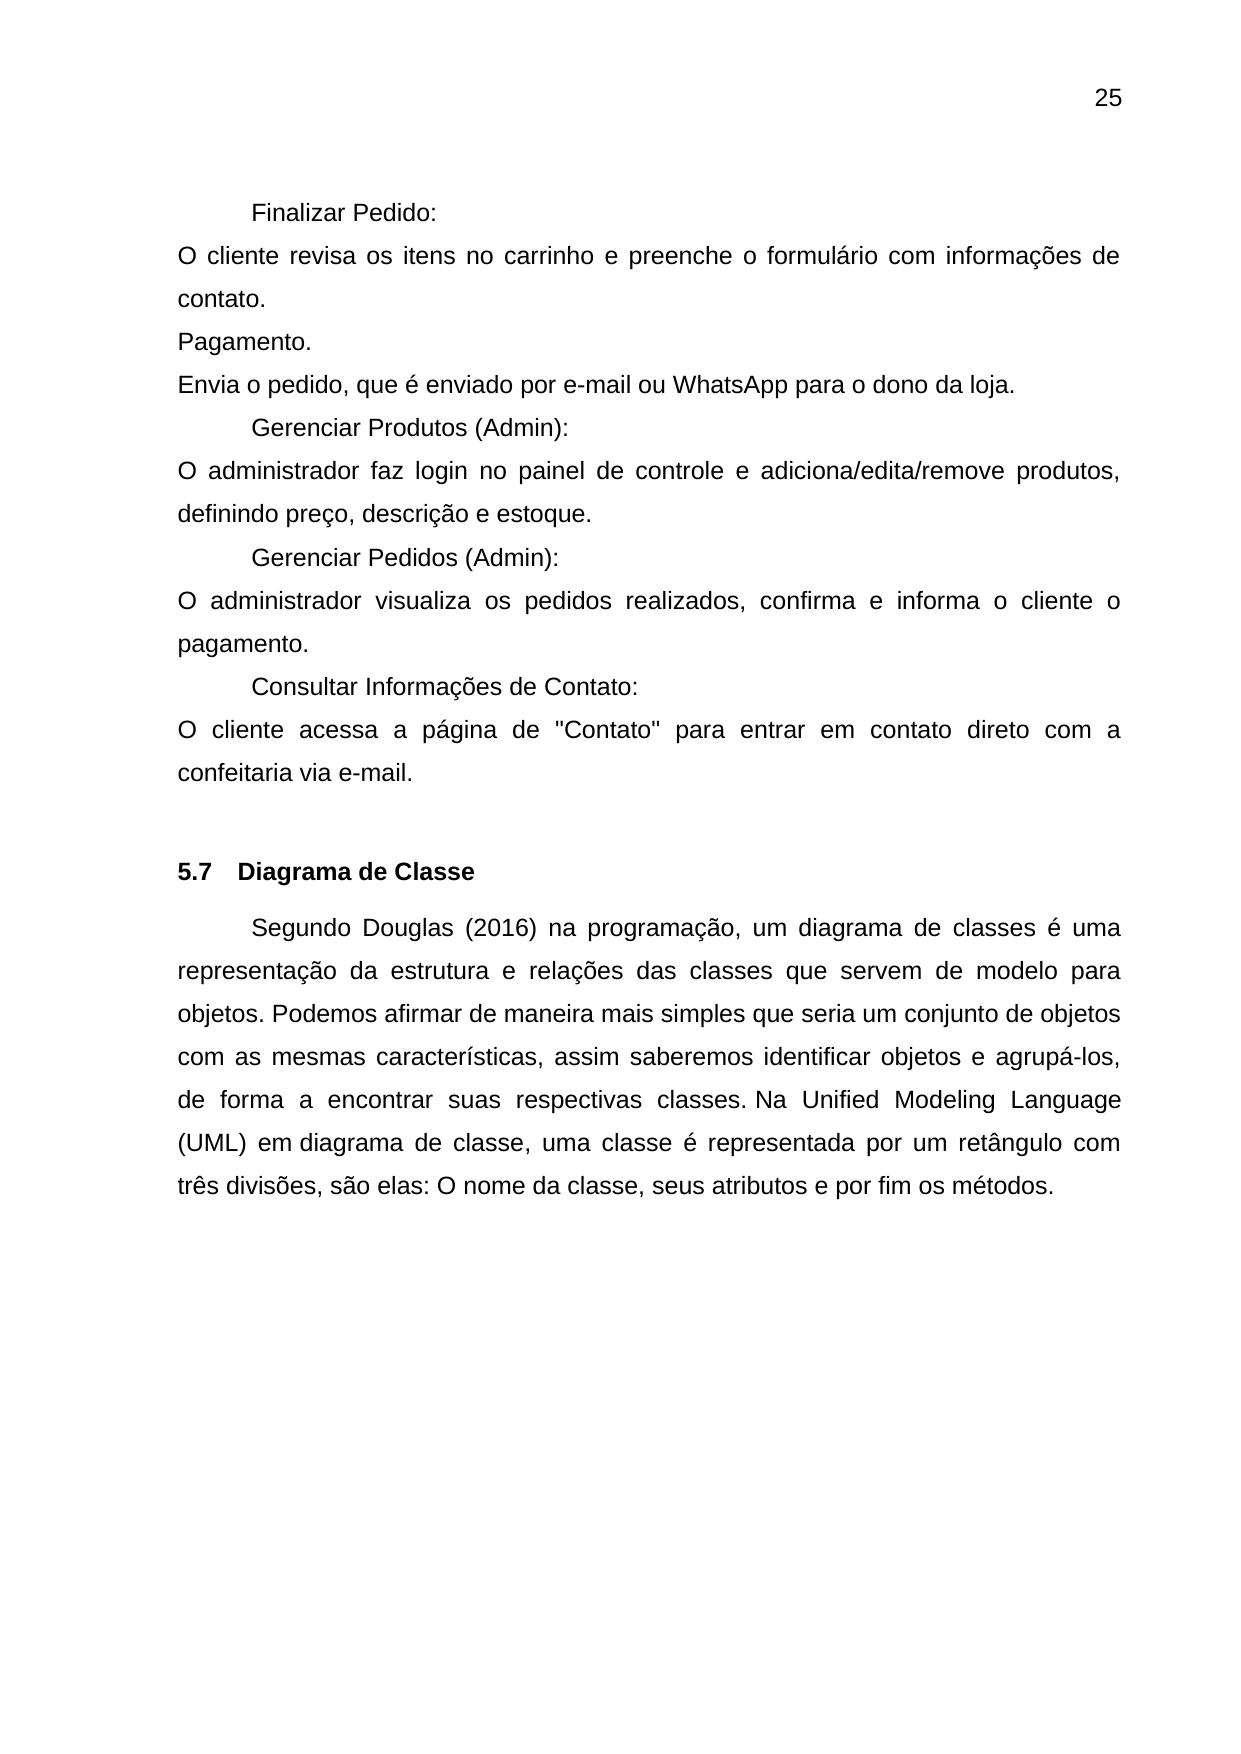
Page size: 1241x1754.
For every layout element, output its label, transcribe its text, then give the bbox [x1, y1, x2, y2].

subtitle Diagrama de Classe [177, 857, 1122, 886]
text Finalizar Pedido: [177, 198, 1122, 226]
text O administrador visualiza os pedidos realizados, confirma e informa o cliente o pagamento. [177, 586, 1122, 658]
text Segundo Douglas (2016) na programação, um diagrama de classes é uma representação da estrutura e relações das classes que servem de modelo para objetos. Podemos afirmar de maneira mais simples que seria um conjunto de objetos com as mesmas características, assim saberemos identificar objetos e agrupá-los, de forma a encontrar suas respectivas classes. Na Unified Modeling Language (UML) em diagrama de classe, uma classe é representada por um retângulo com três divisões, são elas: O nome da classe, seus atributos e por fim os métodos. [177, 913, 1122, 1200]
text Pagamento. [177, 327, 1122, 356]
text Consultar Informações de Contato: [177, 672, 1122, 701]
text Gerenciar Produtos (Admin): [177, 413, 1122, 442]
text Gerenciar Pedidos (Admin): [177, 543, 1122, 571]
text Envia o pedido, que é enviado por e-mail ou WhatsApp para o dono da loja. [177, 370, 1122, 399]
text O administrador faz login no painel de controle e adiciona/edita/remove produtos, definindo preço, descrição e estoque. [177, 456, 1122, 528]
text O cliente acessa a página de "Contato" para entrar em contato direto com a confeitaria via e-mail. [177, 715, 1122, 787]
text O cliente revisa os itens no carrinho e preenche o formulário com informações de contato. [177, 241, 1122, 313]
